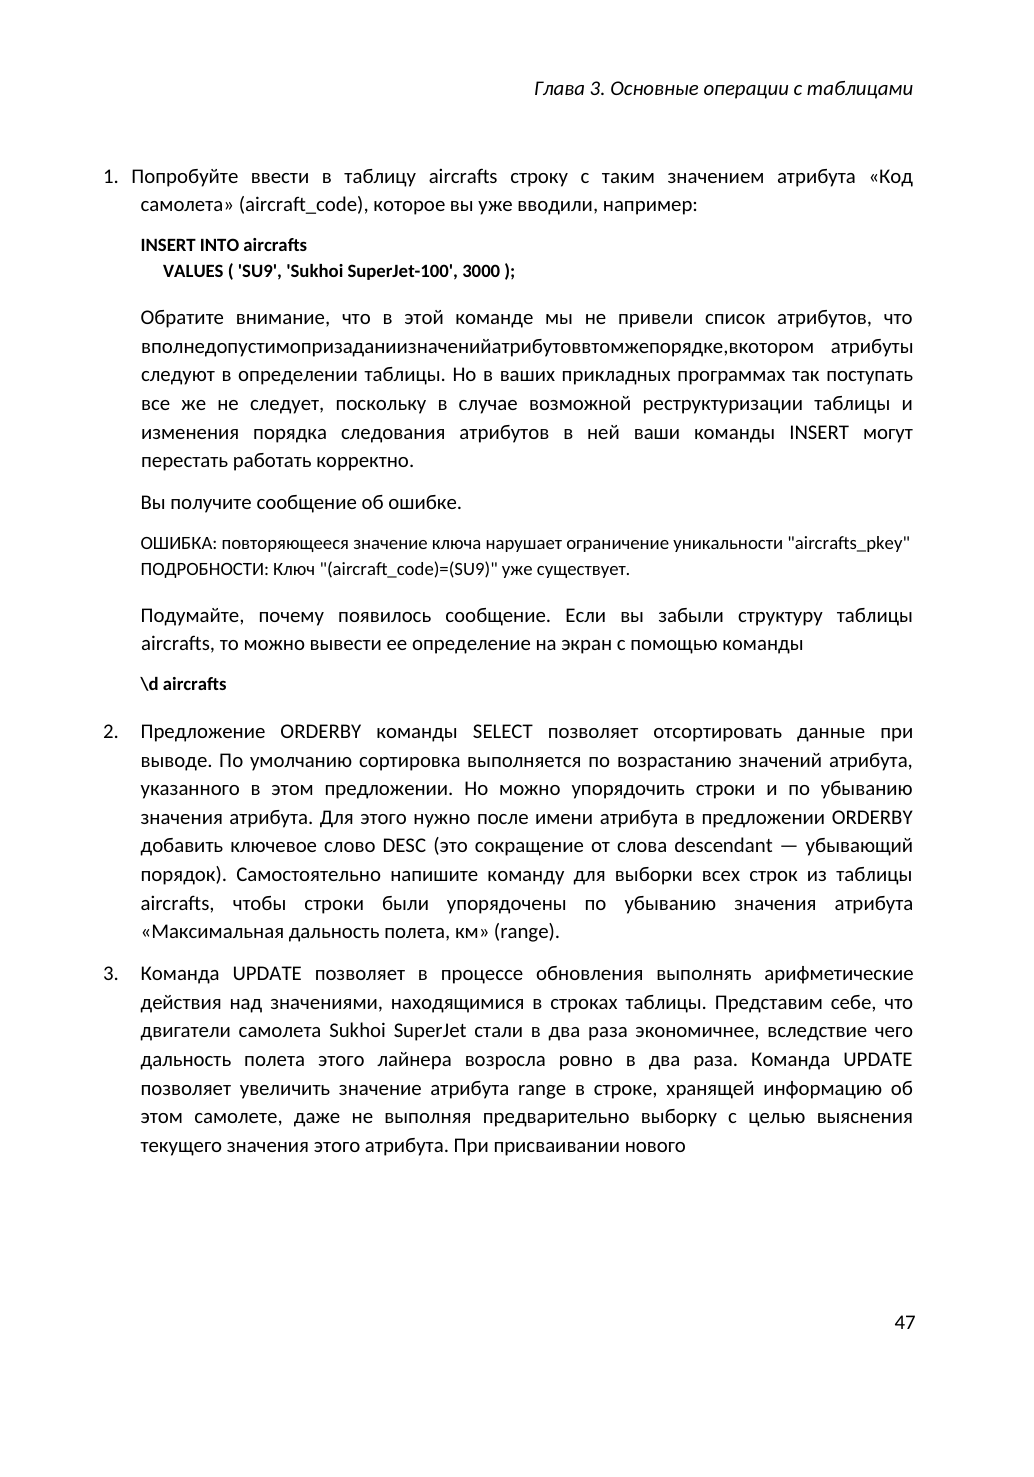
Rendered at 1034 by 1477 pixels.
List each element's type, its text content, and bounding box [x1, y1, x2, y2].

text INSERT INTO aircrafts [140, 233, 914, 256]
text \d aircrafts [140, 672, 914, 695]
list Команда UPDATE позволяет в процессе обновления выполнять арифметические действия над значениями, находящимися в строках таблицы. Представим себе, что двигатели самолета Sukhoi SuperJet стали в два раза экономичнее, вследствие чего дальность полета этого лайнера возросла ровно в два раза. Команда UPDATE позволяет увеличить значение атрибута range в строке, хранящей информацию об этом самолете, даже не выполняя предварительно выборку с целью выяснения текущего значения этого атрибута. При присваивании нового [103, 960, 914, 1158]
text Вы получите сообщение об ошибке. [140, 489, 914, 515]
text 1. Попробуйте ввести в таблицу aircrafts строку с таким значением атрибута «Код самолета» (aircraft_code), которое вы уже вводили, например: [103, 163, 914, 217]
text Подумайте, почему появилось сообщение. Если вы забыли структуру таблицы aircrafts, то можно вывести ее определение на экран с помощью команды [140, 602, 914, 656]
text ОШИБКА: повторяющееся значение ключа нарушает ограничение уникальности "aircrafts_pkey" [140, 531, 914, 554]
list Предложение ORDERBY команды SELECT позволяет отсортировать данные при выводе. По умолчанию сортировка выполняется по возрастанию значений атрибута, указанного в этом предложении. Но можно упорядочить строки и по убыванию значения атрибута. Для этого нужно после имени атрибута в предложении ORDERBY добавить ключевое слово DESC (это сокращение от слова descendant — убывающий порядок). Самостоятельно напишите команду для выборки всех строк из таблицы aircrafts, чтобы строки были упорядочены по убыванию значения атрибута «Максимальная дальность полета, км» (range). [103, 718, 914, 944]
text Обратите внимание, что в этой команде мы не привели список атрибутов, что вполнедопустимопризаданиизначенийатрибутоввтомжепорядке,вкотором атрибуты следуют в определении таблицы. Но в ваших прикладных программах так поступать все же не следует, поскольку в случае возможной реструктуризации таблицы и изменения порядка следования атрибутов в ней ваши команды INSERT могут перестать работать корректно. [140, 304, 914, 473]
text ПОДРОБНОСТИ: Ключ "(aircraft_code)=(SU9)" уже существует. [140, 557, 914, 579]
text VALUES ( 'SU9', 'Sukhoi SuperJet-100', 3000 ); [163, 259, 914, 282]
